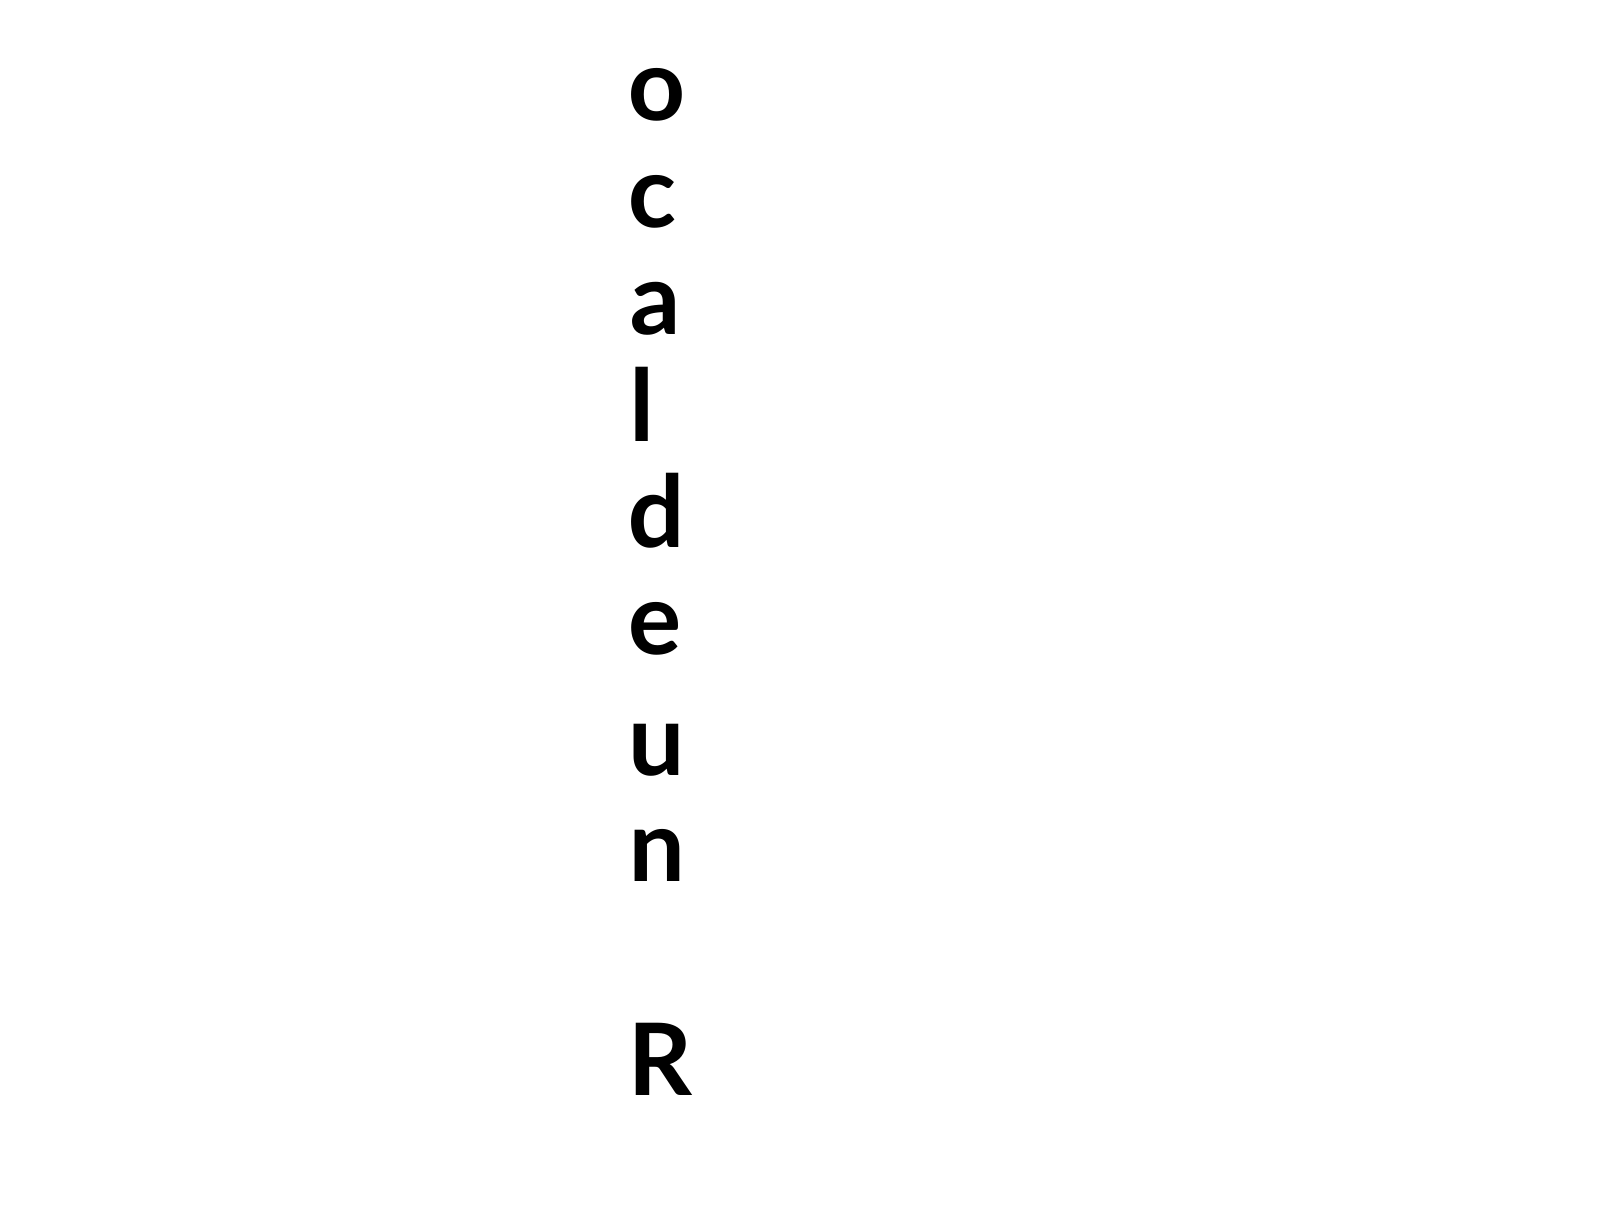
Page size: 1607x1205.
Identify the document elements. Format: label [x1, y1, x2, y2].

text [629, 35, 666, 1117]
